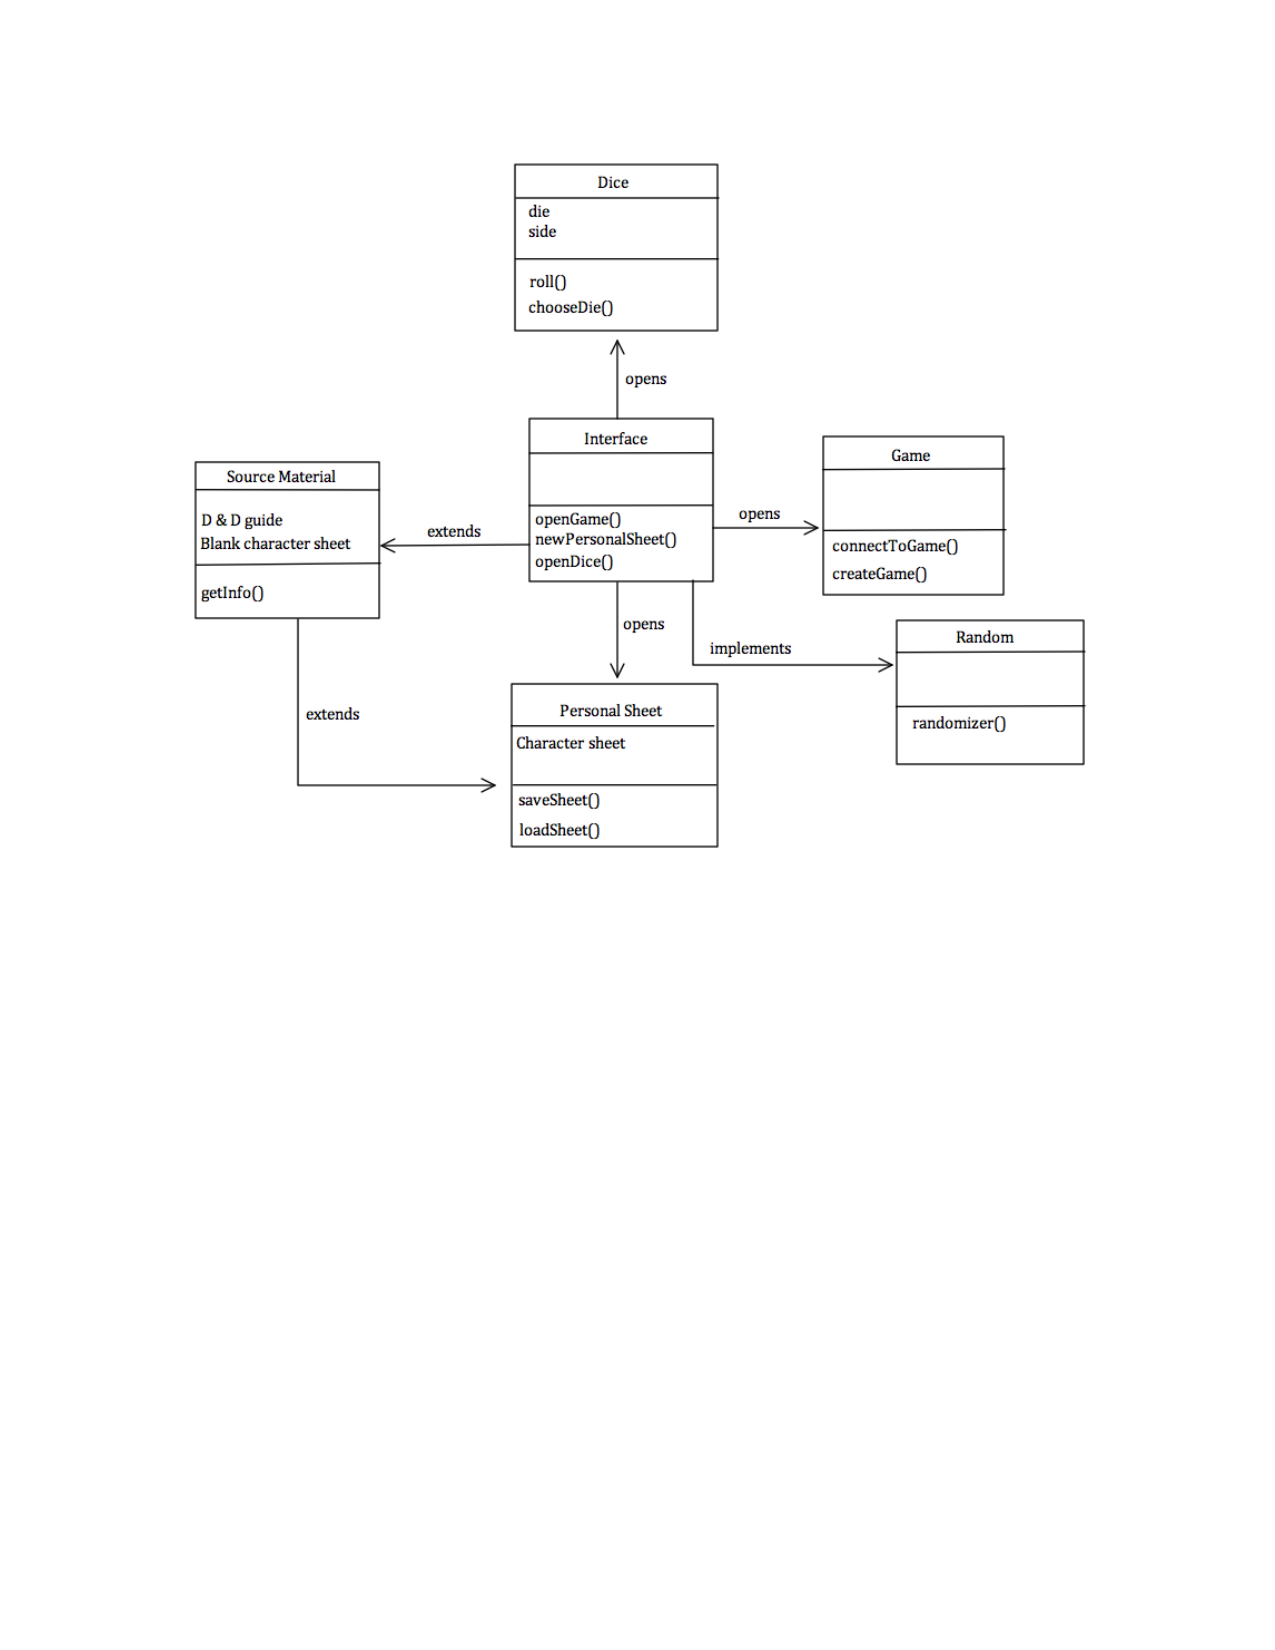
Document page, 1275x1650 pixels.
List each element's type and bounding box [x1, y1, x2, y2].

picture [150, 150, 1125, 879]
